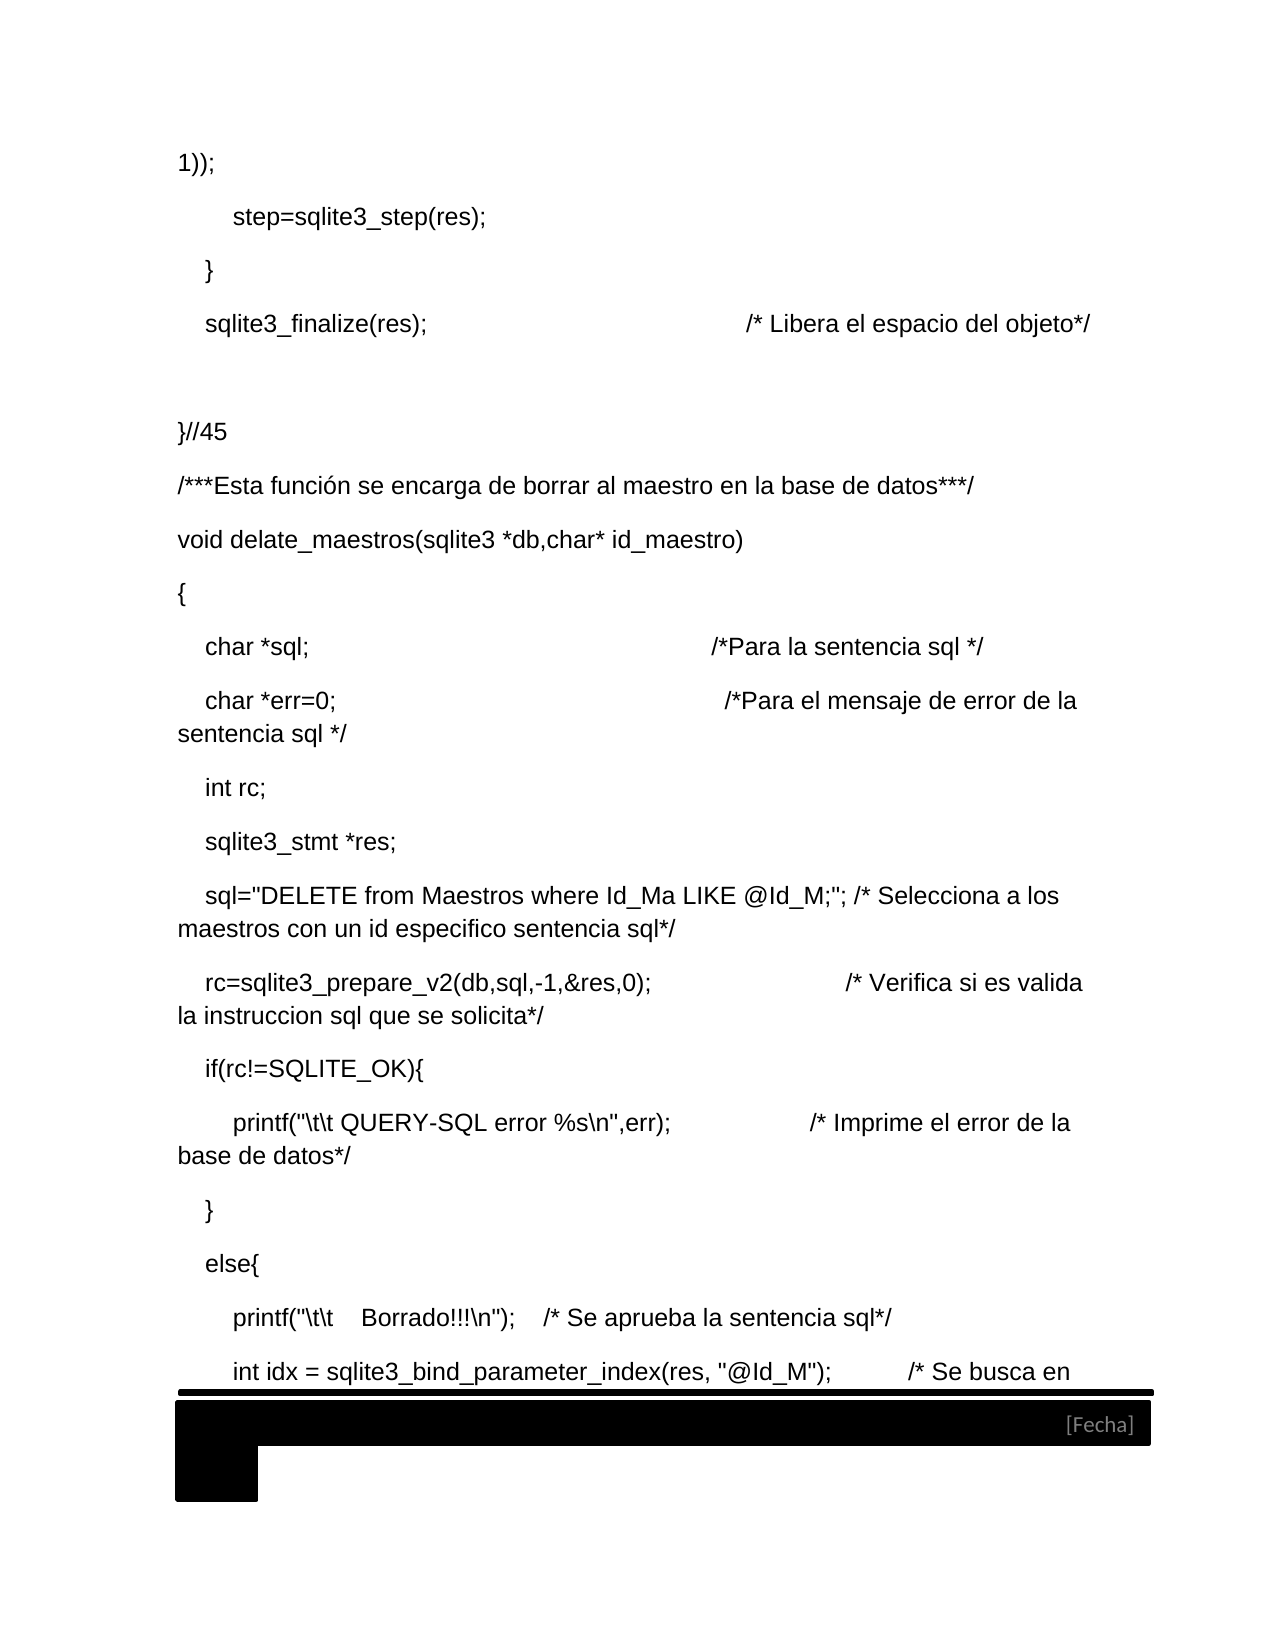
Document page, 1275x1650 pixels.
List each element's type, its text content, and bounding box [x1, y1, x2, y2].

text sqlite3_finalize(res); /* Libera el espacio del objeto*/ [177, 309, 1098, 338]
text }//45 [177, 417, 1098, 446]
text int rc; [177, 773, 1098, 802]
text printf("\t\t Borrado!!!\n"); /* Se aprueba la sentencia sql*/ [177, 1303, 1098, 1332]
text { [177, 578, 1098, 607]
text sql="DELETE from Maestros where Id_Ma LIKE @Id_M;"; /* Selecciona a los maestros con un id especifico sentencia sql*/ [177, 881, 1098, 942]
text if(rc!=SQLITE_OK){ [177, 1054, 1098, 1083]
text else{ [177, 1249, 1098, 1278]
text void delate_maestros(sqlite3 *db,char* id_maestro) [177, 524, 1098, 553]
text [177, 1357, 1098, 1386]
text rc=sqlite3_prepare_v2(db,sql,-1,&res,0); /* Verifica si es valida la instruccion sql que se solicita*/ [177, 968, 1098, 1029]
text } [177, 1195, 1098, 1224]
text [177, 148, 1098, 176]
text char *sql; /*Para la sentencia sql */ [177, 632, 1098, 661]
text char *err=0; /*Para el mensaje de error de la sentencia sql */ [177, 686, 1098, 748]
text } [177, 255, 1098, 284]
text /***Esta función se encarga de borrar al maestro en la base de datos***/ [177, 471, 1098, 499]
text printf("\t\t QUERY-SQL error %s\n",err); /* Imprime el error de la base de datos*/ [177, 1108, 1098, 1170]
text sqlite3_stmt *res; [177, 827, 1098, 856]
text step=sqlite3_step(res); [177, 201, 1098, 230]
